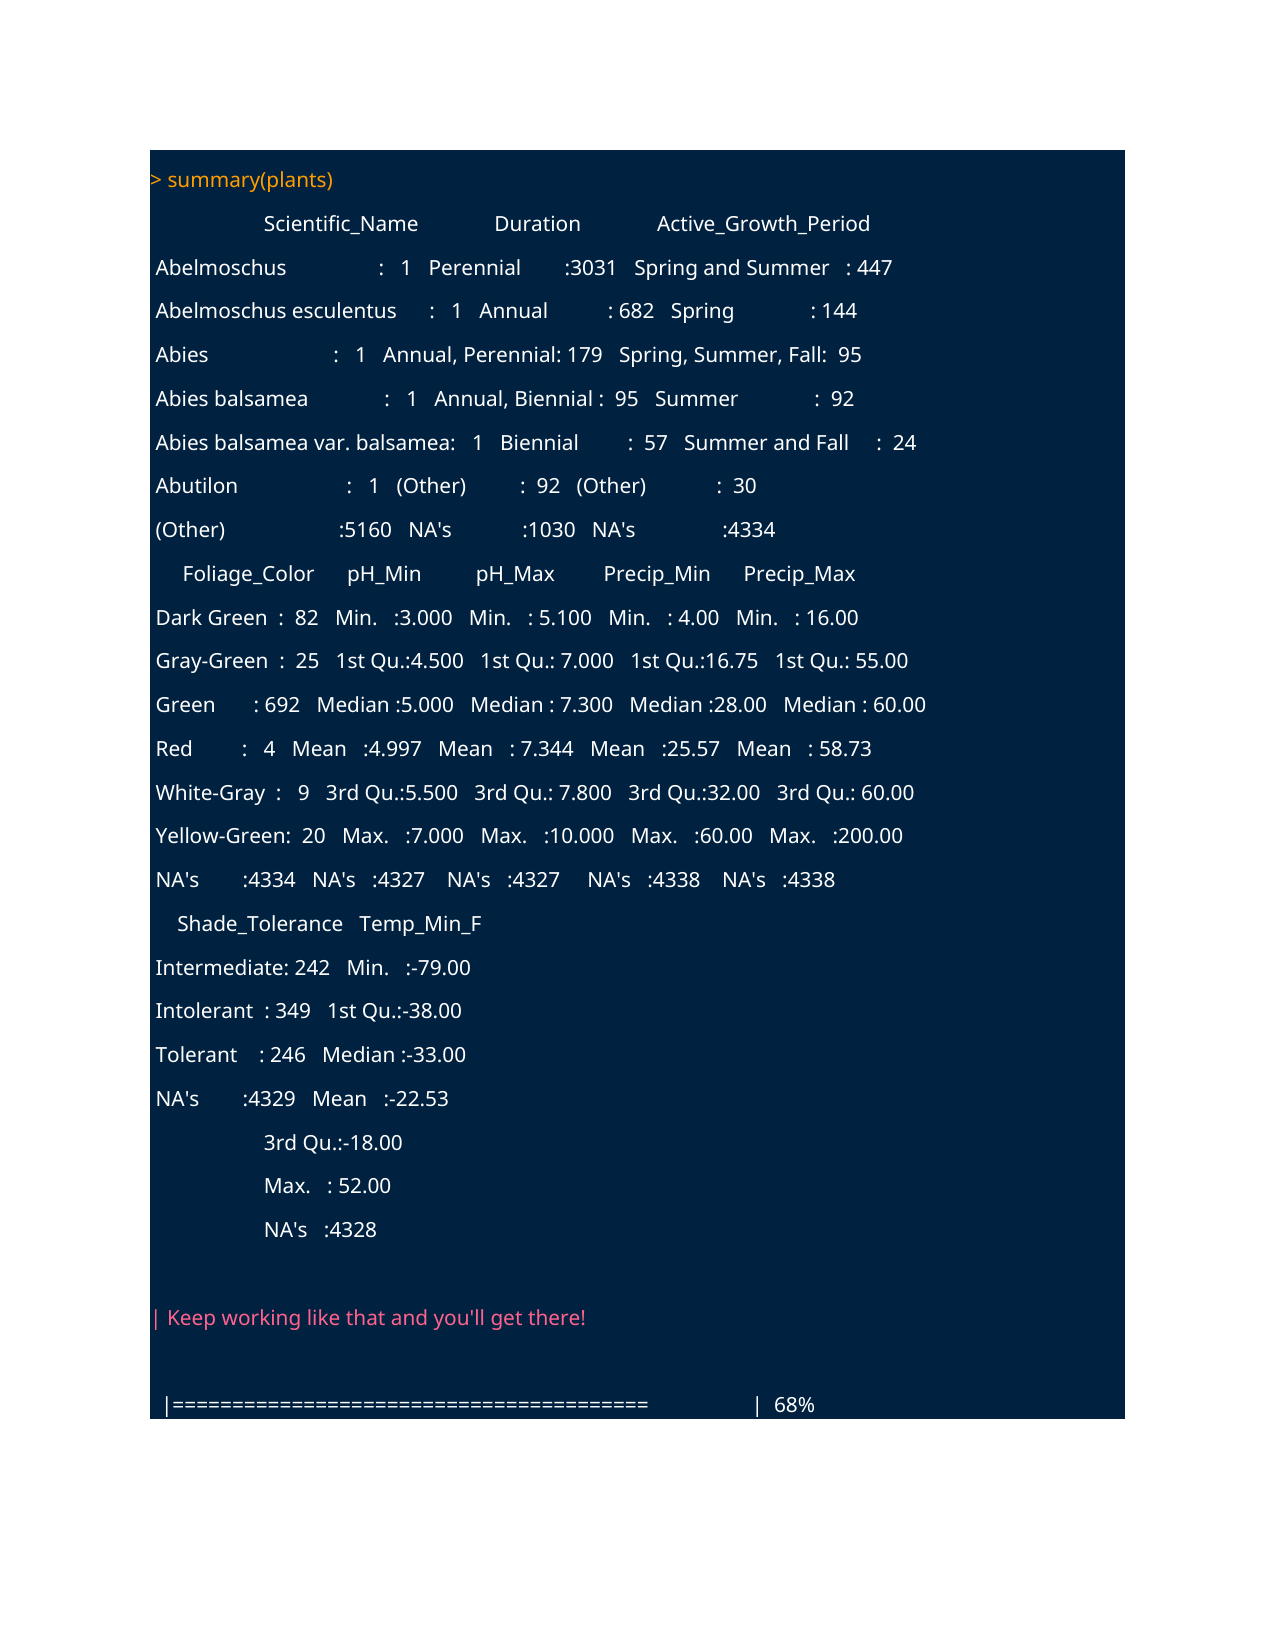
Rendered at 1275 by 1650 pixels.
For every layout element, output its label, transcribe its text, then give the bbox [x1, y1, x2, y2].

text (Other) :5160 NA's :1030 NA's :4334 [150, 500, 1125, 544]
text Abelmoschus : 1 Perennial :3031 Spring and Summer : 447 [150, 237, 1125, 281]
text Abies : 1 Annual, Perennial: 179 Spring, Summer, Fall: 95 [150, 325, 1125, 369]
text 3rd Qu.:-18.00 [150, 1112, 1125, 1156]
text Scientific_Name Duration Active_Growth_Period [150, 194, 1125, 237]
text | Keep working like that and you'll get there! [150, 1287, 1125, 1331]
text Intermediate: 242 Min. :-79.00 [150, 937, 1125, 981]
text Dark Green : 82 Min. :3.000 Min. : 5.100 Min. : 4.00 Min. : 16.00 [150, 587, 1125, 631]
text White-Gray : 9 3rd Qu.:5.500 3rd Qu.: 7.800 3rd Qu.:32.00 3rd Qu.: 60.00 [150, 762, 1125, 806]
text NA's :4329 Mean :-22.53 [150, 1069, 1125, 1112]
text Abelmoschus esculentus : 1 Annual : 682 Spring : 144 [150, 281, 1125, 325]
text NA's :4328 [150, 1200, 1125, 1244]
text Gray-Green : 25 1st Qu.:4.500 1st Qu.: 7.000 1st Qu.:16.75 1st Qu.: 55.00 [150, 631, 1125, 675]
text Tolerant : 246 Median :-33.00 [150, 1025, 1125, 1069]
text |======================================== | 68% [150, 1375, 1125, 1419]
text Yellow-Green: 20 Max. :7.000 Max. :10.000 Max. :60.00 Max. :200.00 [150, 806, 1125, 850]
text Abies balsamea : 1 Annual, Biennial : 95 Summer : 92 [150, 369, 1125, 412]
text Max. : 52.00 [150, 1156, 1125, 1200]
text Intolerant : 349 1st Qu.:-38.00 [150, 981, 1125, 1025]
text NA's :4334 NA's :4327 NA's :4327 NA's :4338 NA's :4338 [150, 850, 1125, 894]
text Abutilon : 1 (Other) : 92 (Other) : 30 [150, 456, 1125, 500]
text Red : 4 Mean :4.997 Mean : 7.344 Mean :25.57 Mean : 58.73 [150, 719, 1125, 762]
text Foliage_Color pH_Min pH_Max Precip_Min Precip_Max [150, 544, 1125, 587]
text Shade_Tolerance Temp_Min_F [150, 894, 1125, 937]
text Green : 692 Median :5.000 Median : 7.300 Median :28.00 Median : 60.00 [150, 675, 1125, 719]
text Abies balsamea var. balsamea: 1 Biennial : 57 Summer and Fall : 24 [150, 412, 1125, 456]
text > summary(plants) [150, 150, 1125, 194]
